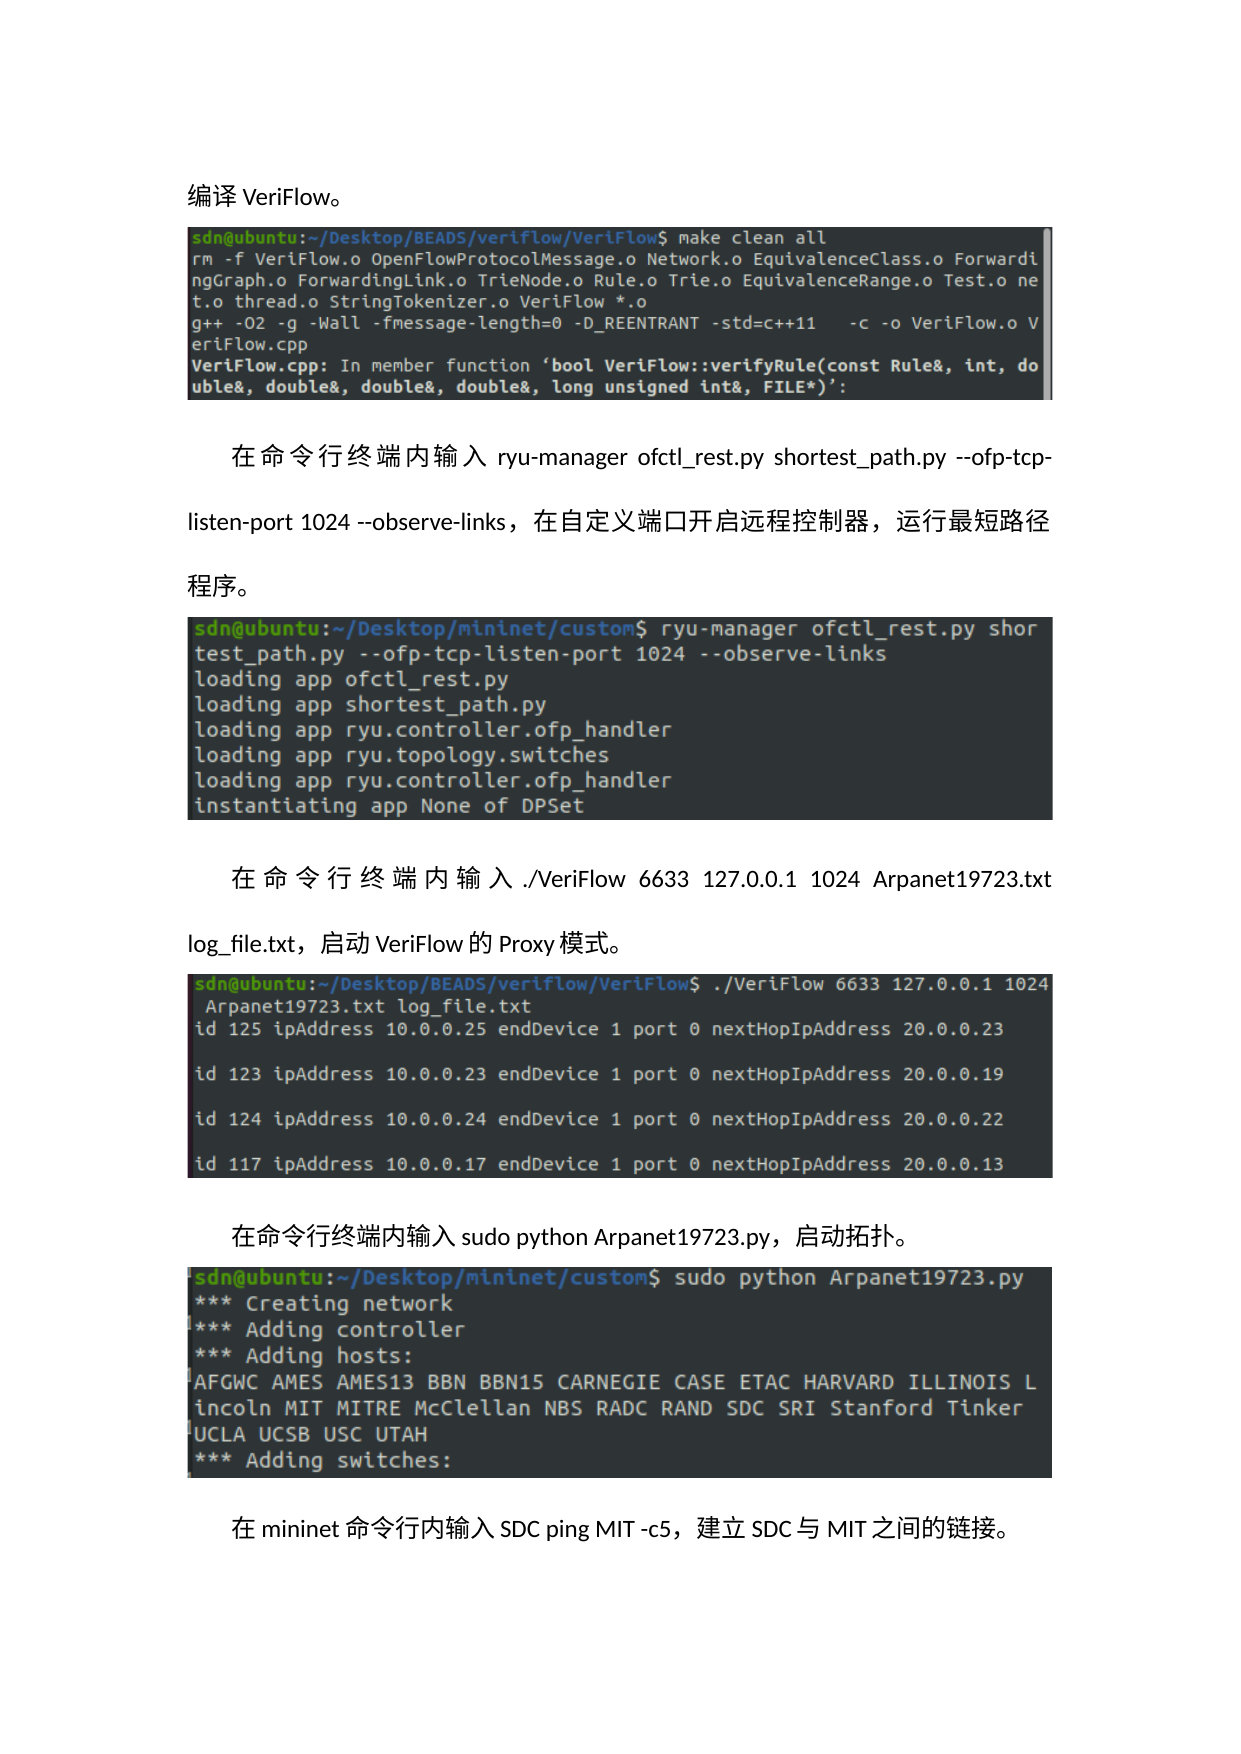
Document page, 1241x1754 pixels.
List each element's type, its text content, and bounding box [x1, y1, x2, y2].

text 在命令行终端内输入./VeriFlow 6633 127.0.0.1 1024 Arpanet19723.txt log_file.txt，启动VeriFlow的Proxy模式。 [187, 844, 1053, 974]
text 在命令行终端内输入sudo python Arpanet19723.py，启动拓扑。 [187, 1202, 1053, 1267]
picture [187, 227, 1053, 400]
text 在命令行终端内输入ryu-manager ofctl_rest.py shortest_path.py --ofp-tcp-listen-port 1024 --observe-links，在自定义端口开启远程控制器，运行最短路径程序。 [187, 422, 1053, 617]
picture [187, 617, 1053, 820]
picture [187, 974, 1053, 1178]
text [187, 162, 1053, 227]
text 在mininet命令行内输入SDC ping MIT -c5，建立SDC与MIT之间的链接。 [187, 1494, 1053, 1559]
picture [187, 1267, 1052, 1478]
